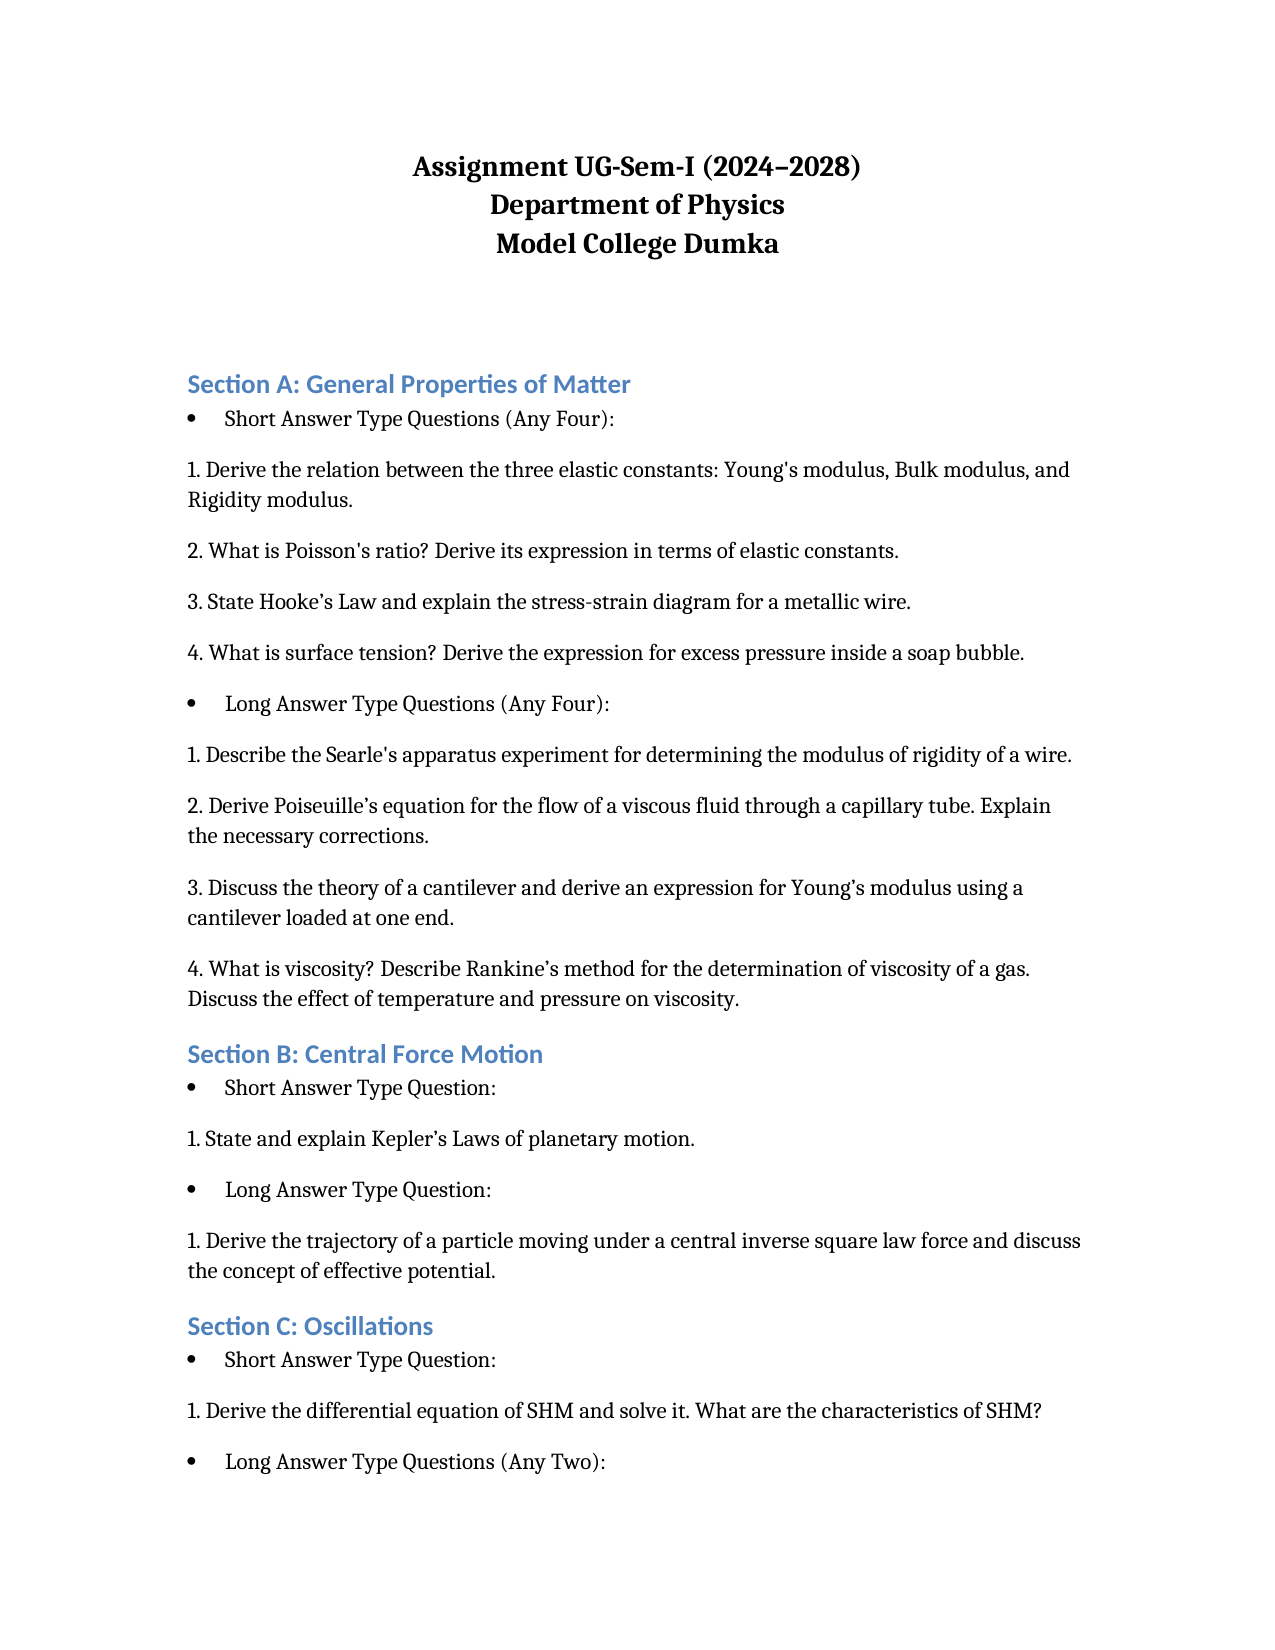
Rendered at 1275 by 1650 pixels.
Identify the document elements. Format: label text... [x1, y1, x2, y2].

subtitle Section B: Central Force Motion [187, 1037, 1087, 1070]
list Short Answer Type Question: [187, 1075, 1087, 1101]
text 1. Derive the trajectory of a particle moving under a central inverse square law force and discuss the concept of effective potential. [187, 1228, 1087, 1284]
list Long Answer Type Questions (Any Two): [187, 1449, 1087, 1476]
text 3. Discuss the theory of a cantilever and derive an expression for Young’s modulus using a cantilever loaded at one end. [187, 874, 1087, 931]
list Long Answer Type Question: [187, 1177, 1087, 1203]
text 1. State and explain Kepler’s Laws of planetary motion. [187, 1126, 1087, 1152]
text 2. Derive Poiseuille’s equation for the flow of a viscous fluid through a capillary tube. Explain the necessary corrections. [187, 793, 1087, 850]
list Long Answer Type Questions (Any Four): [187, 691, 1087, 717]
list Short Answer Type Questions (Any Four): [187, 406, 1087, 432]
text 2. What is Poisson's ratio? Derive its expression in terms of elastic constants. [187, 538, 1087, 564]
text 3. State Hooke’s Law and explain the stress-strain diagram for a metallic wire. [187, 589, 1087, 615]
subtitle Section C: Oscillations [187, 1309, 1087, 1342]
text Assignment UG-Sem-I (2024–2028) Department of Physics Model College Dumka [187, 150, 1087, 261]
subtitle Section A: General Properties of Matter [187, 368, 1087, 401]
text 4. What is viscosity? Describe Rankine’s method for the determination of viscosity of a gas. Discuss the effect of temperature and pressure on viscosity. [187, 956, 1087, 1012]
text 1. Derive the differential equation of SHM and solve it. What are the characteristics of SHM? [187, 1398, 1087, 1424]
text 1. Describe the Searle's apparatus experiment for determining the modulus of rigidity of a wire. [187, 742, 1087, 768]
text 4. What is surface tension? Derive the expression for excess pressure inside a soap bubble. [187, 640, 1087, 666]
text 1. Derive the relation between the three elastic constants: Young's modulus, Bulk modulus, and Rigidity modulus. [187, 457, 1087, 513]
list Short Answer Type Question: [187, 1347, 1087, 1373]
